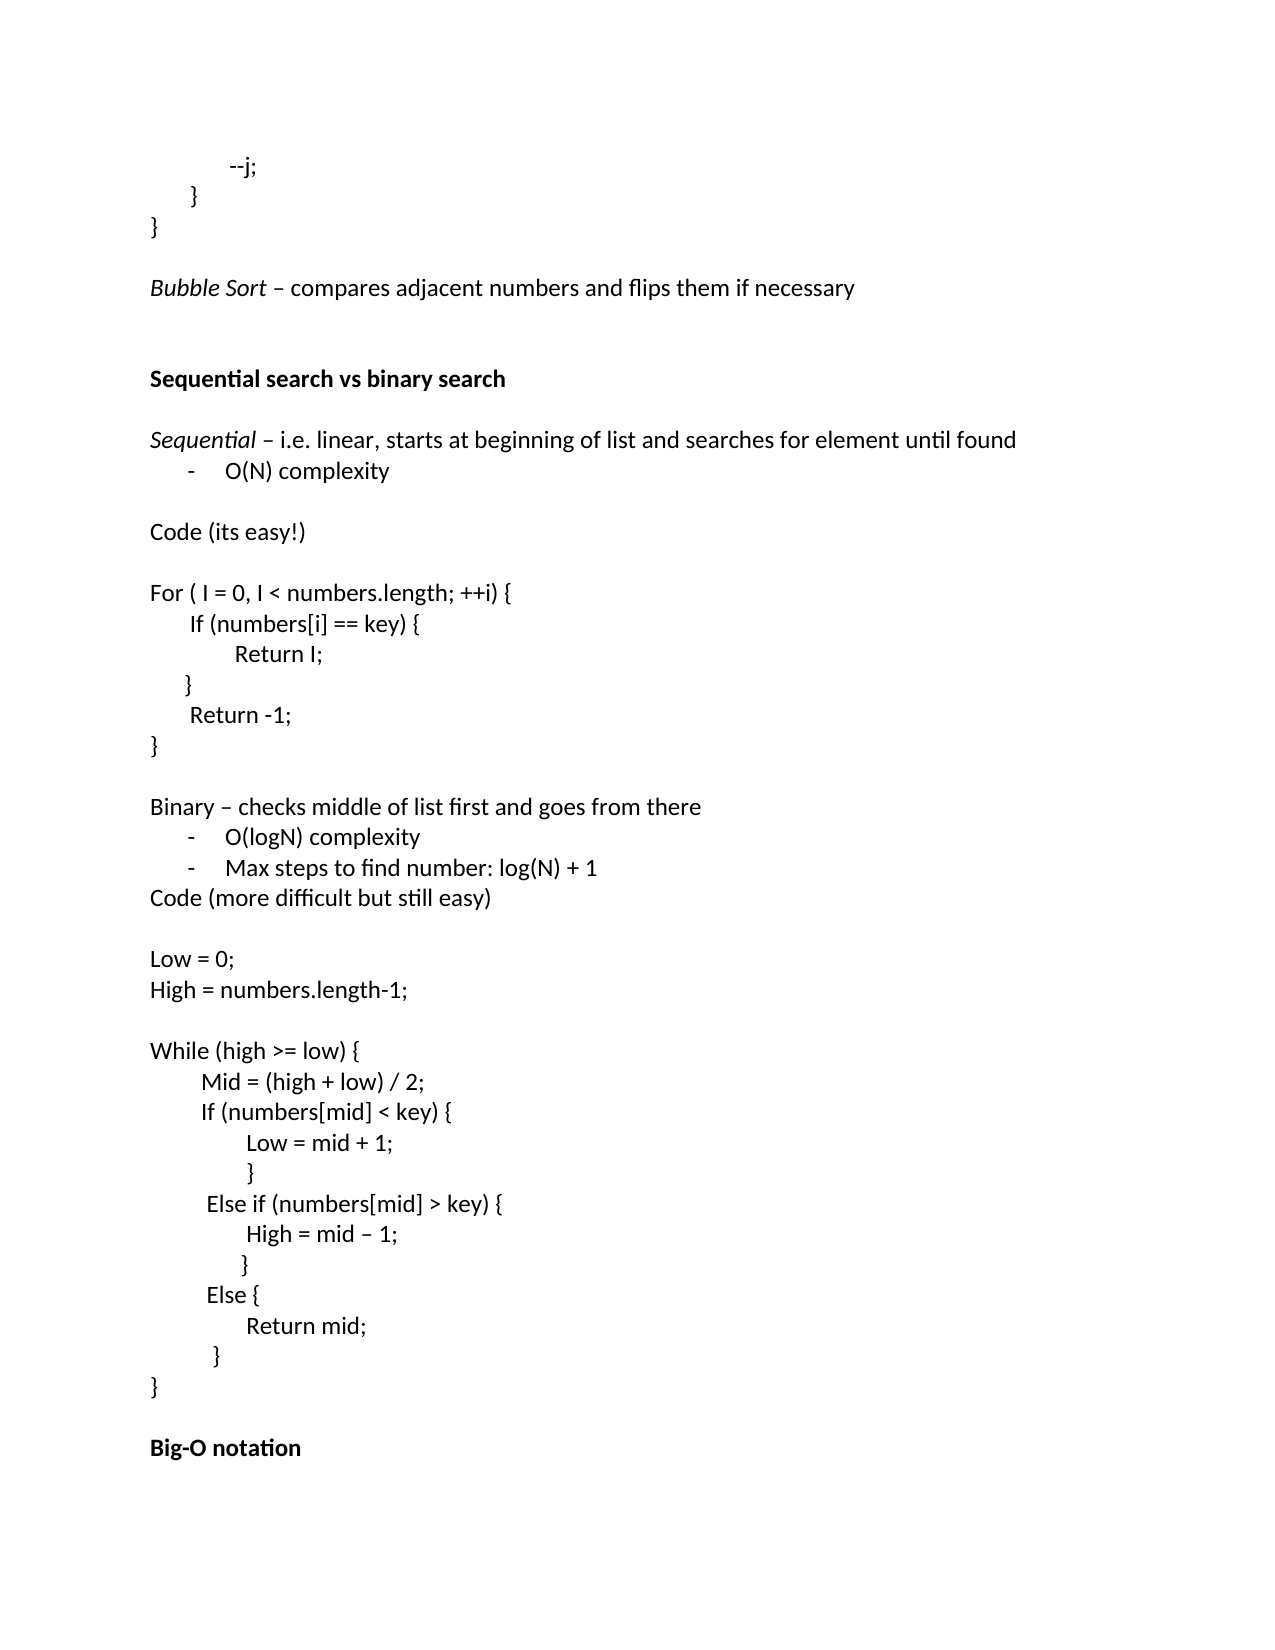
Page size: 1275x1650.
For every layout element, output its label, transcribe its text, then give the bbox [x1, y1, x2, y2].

text } [150, 1340, 1125, 1371]
text Low = 0; [150, 943, 1125, 974]
text } [150, 730, 1125, 760]
text Code (its easy!) [150, 516, 1125, 547]
text Binary – checks middle of list first and goes from there [150, 791, 1125, 821]
list O(logN) complexity [187, 821, 1125, 852]
text Sequential – i.e. linear, starts at beginning of list and searches for element until found [150, 425, 1125, 455]
text Code (more difficult but still easy) [150, 882, 1125, 913]
text Return mid; [150, 1310, 1125, 1340]
text } [150, 669, 1125, 699]
text } [150, 1157, 1125, 1188]
text Sequential search vs binary search [150, 364, 1125, 394]
text Return I; [150, 638, 1125, 669]
text } [150, 1249, 1125, 1279]
text If (numbers[i] == key) { [150, 608, 1125, 638]
text Bubble Sort – compares adjacent numbers and flips them if necessary [150, 272, 1125, 303]
text Low = mid + 1; [150, 1127, 1125, 1157]
text --j; [150, 150, 1125, 181]
text High = numbers.length-1; [150, 974, 1125, 1004]
text If (numbers[mid] < key) { [150, 1096, 1125, 1127]
text High = mid – 1; [150, 1218, 1125, 1249]
list O(N) complexity [187, 455, 1125, 486]
text } [150, 181, 1125, 211]
text While (high >= low) { [150, 1035, 1125, 1066]
list Max steps to find number: log(N) + 1 [187, 852, 1125, 882]
text Big-O notation [150, 1432, 1125, 1462]
text } [150, 211, 1125, 242]
text Return -1; [150, 699, 1125, 730]
text } [150, 1371, 1125, 1401]
text Else { [150, 1279, 1125, 1310]
text Else if (numbers[mid] > key) { [150, 1188, 1125, 1218]
text For ( I = 0, I < numbers.length; ++i) { [150, 577, 1125, 608]
text Mid = (high + low) / 2; [150, 1066, 1125, 1096]
